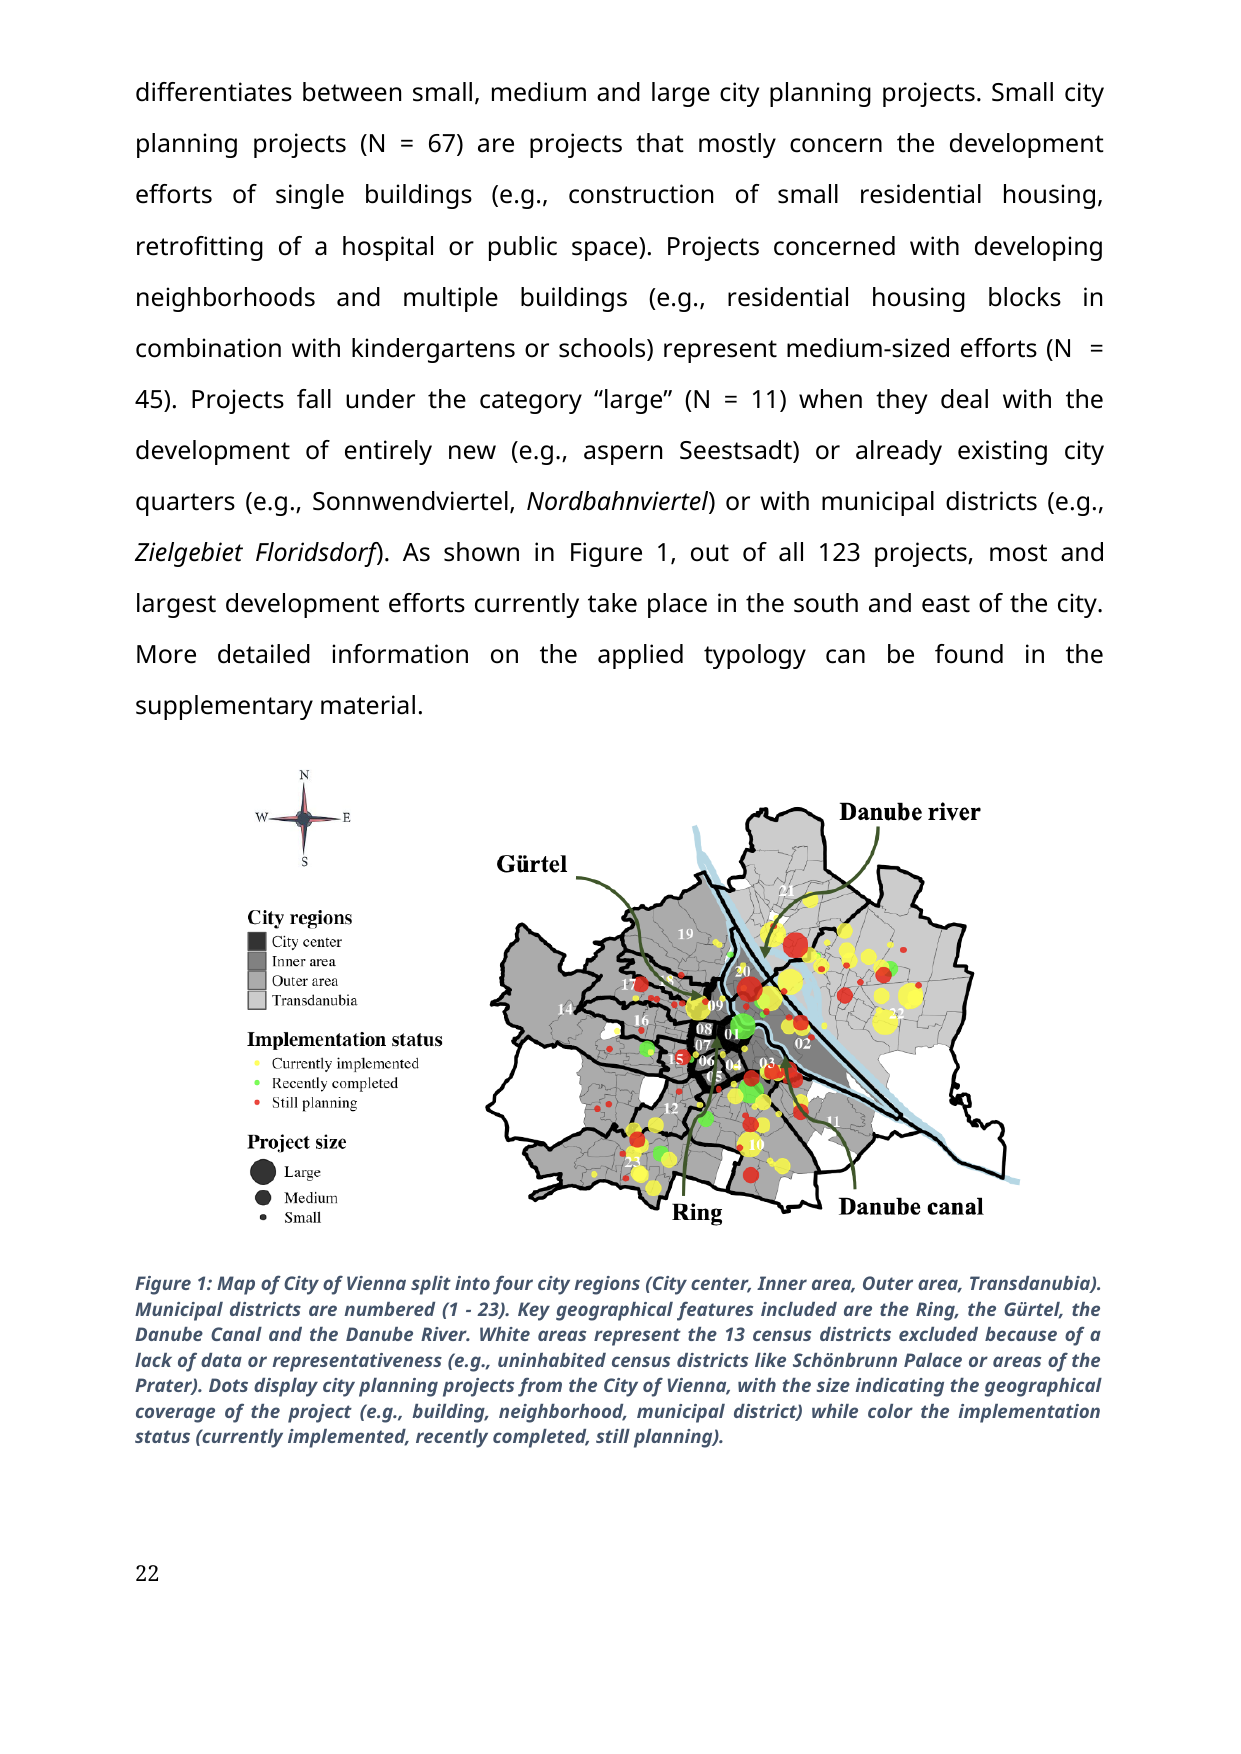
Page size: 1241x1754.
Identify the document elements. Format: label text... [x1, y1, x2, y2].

picture [216, 763, 1024, 1229]
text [135, 75, 1105, 722]
